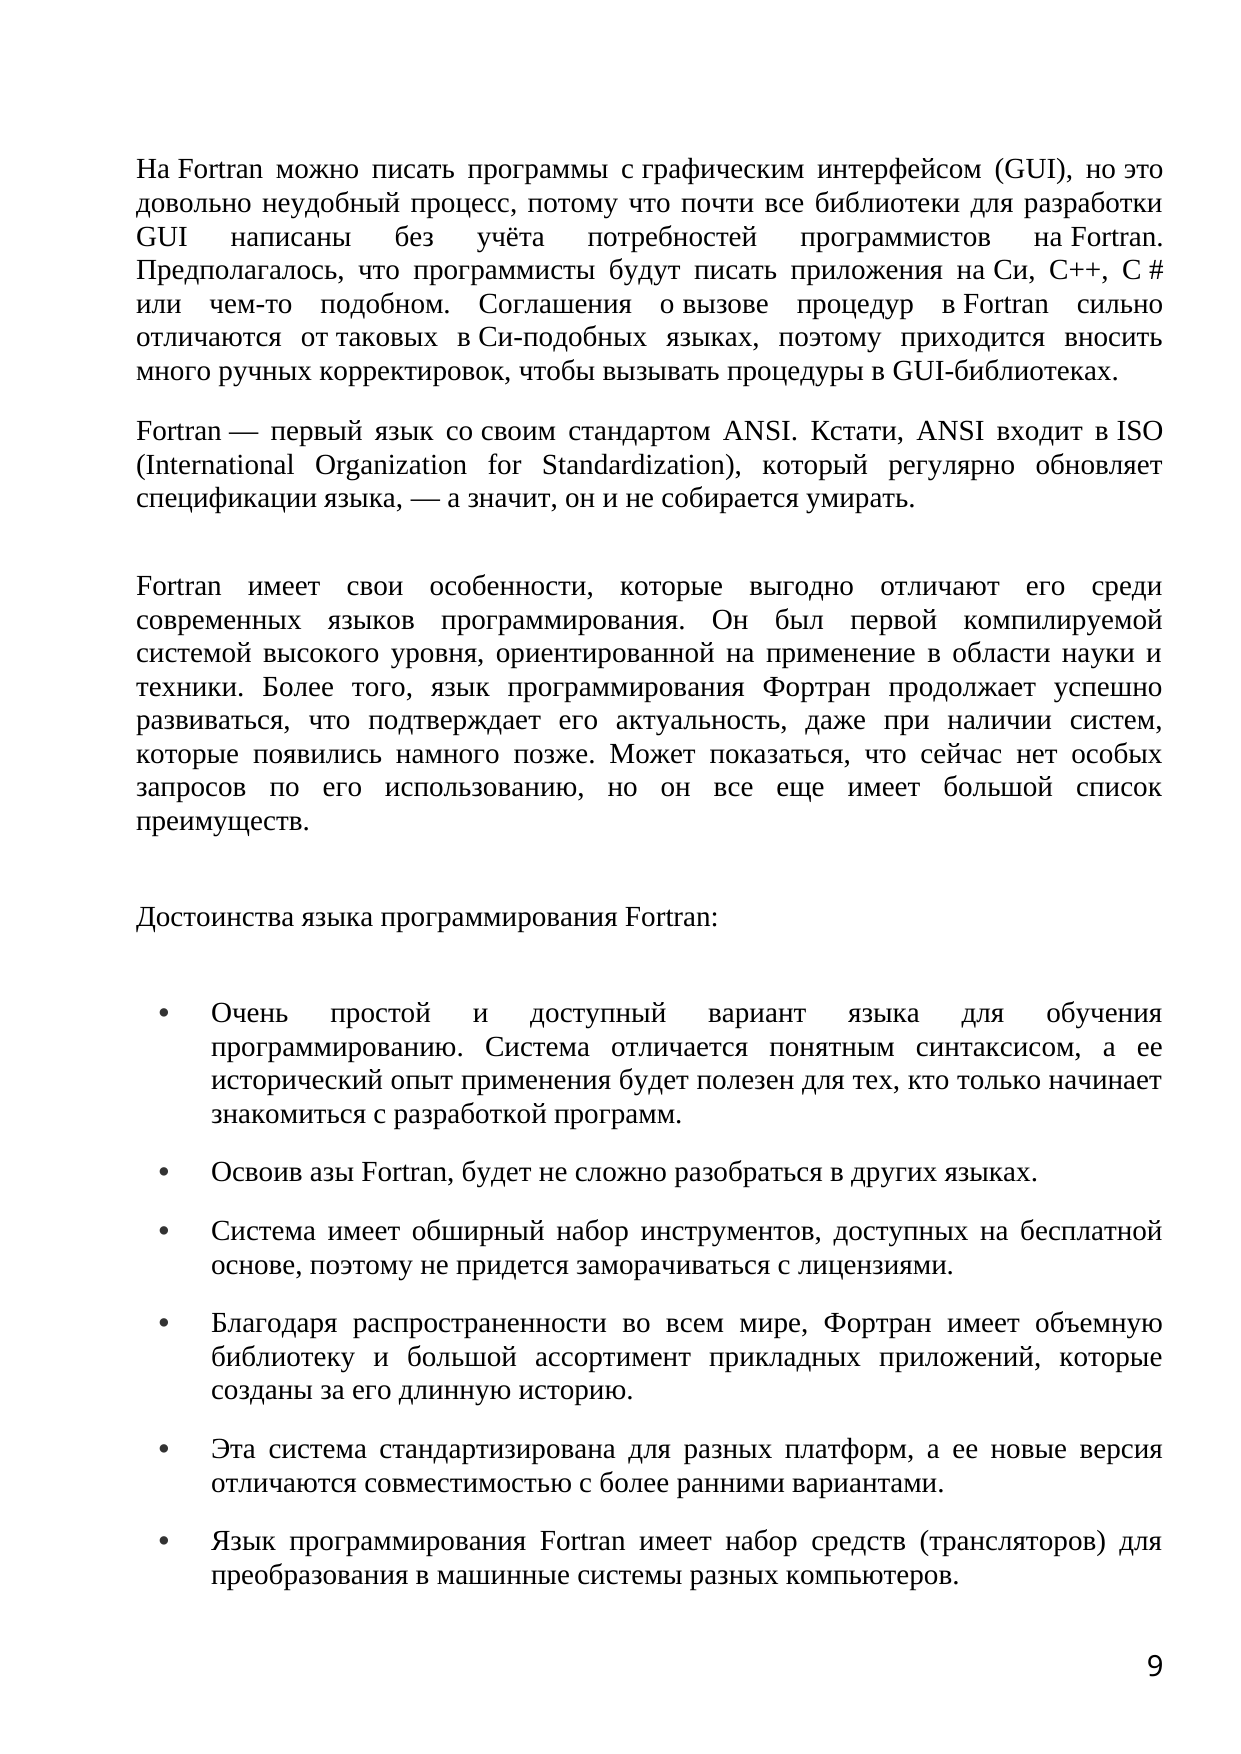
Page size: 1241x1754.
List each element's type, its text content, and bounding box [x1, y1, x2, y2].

text Достоинства языка программирования Fortran: [136, 899, 1163, 933]
text Fortran — первый язык со своим стандартом ANSI. Кстати, ANSI входит в ISO (International Organization for Standardization), который регулярно обновляет спецификации языка, — а значит, он и не собирается умирать. [136, 413, 1163, 514]
list Очень простой и доступный вариант языка для обучения программированию. Система отличается понятным синтаксисом, а ее исторический опыт применения будет полезен для тех, кто только начинает знакомиться с разработкой программ. [159, 995, 1163, 1129]
text Fortran имеет свои особенности, которые выгодно отличают его среди современных языков программирования. Он был первой компилируемой системой высокого уровня, ориентированной на применение в области науки и техники. Более того, язык программирования Фортран продолжает успешно развиваться, что подтверждает его актуальность, даже при наличии систем, которые появились намного позже. Может показаться, что сейчас нет особых запросов по его использованию, но он все еще имеет большой список преимуществ. [136, 568, 1163, 837]
list Язык программирования Fortran имеет набор средств (трансляторов) для преобразования в машинные системы разных компьютеров. [159, 1523, 1163, 1590]
text На Fortran можно писать программы с графическим интерфейсом (GUI), но это довольно неудобный процесс, потому что почти все библиотеки для разработки GUI написаны без учёта потребностей программистов на Fortran. Предполагалось, что программисты будут писать приложения на Си, C++, C # или чем-то подобном. Соглашения о вызове процедур в Fortran сильно отличаются от таковых в Си-подобных языках, поэтому приходится вносить много ручных корректировок, чтобы вызывать процедуры в GUI-библиотеках. [136, 152, 1163, 386]
list Освоив азы Fortran, будет не сложно разобраться в других языках. [159, 1154, 1163, 1188]
list Система имеет обширный набор инструментов, доступных на бесплатной основе, поэтому не придется заморачиваться с лицензиями. [159, 1213, 1163, 1280]
list Эта система стандартизирована для разных платформ, а ее новые версия отличаются совместимостью с более ранними вариантами. [159, 1431, 1163, 1498]
list Благодаря распространенности во всем мире, Фортран имеет объемную библиотеку и большой ассортимент прикладных приложений, которые созданы за его длинную историю. [159, 1305, 1163, 1406]
